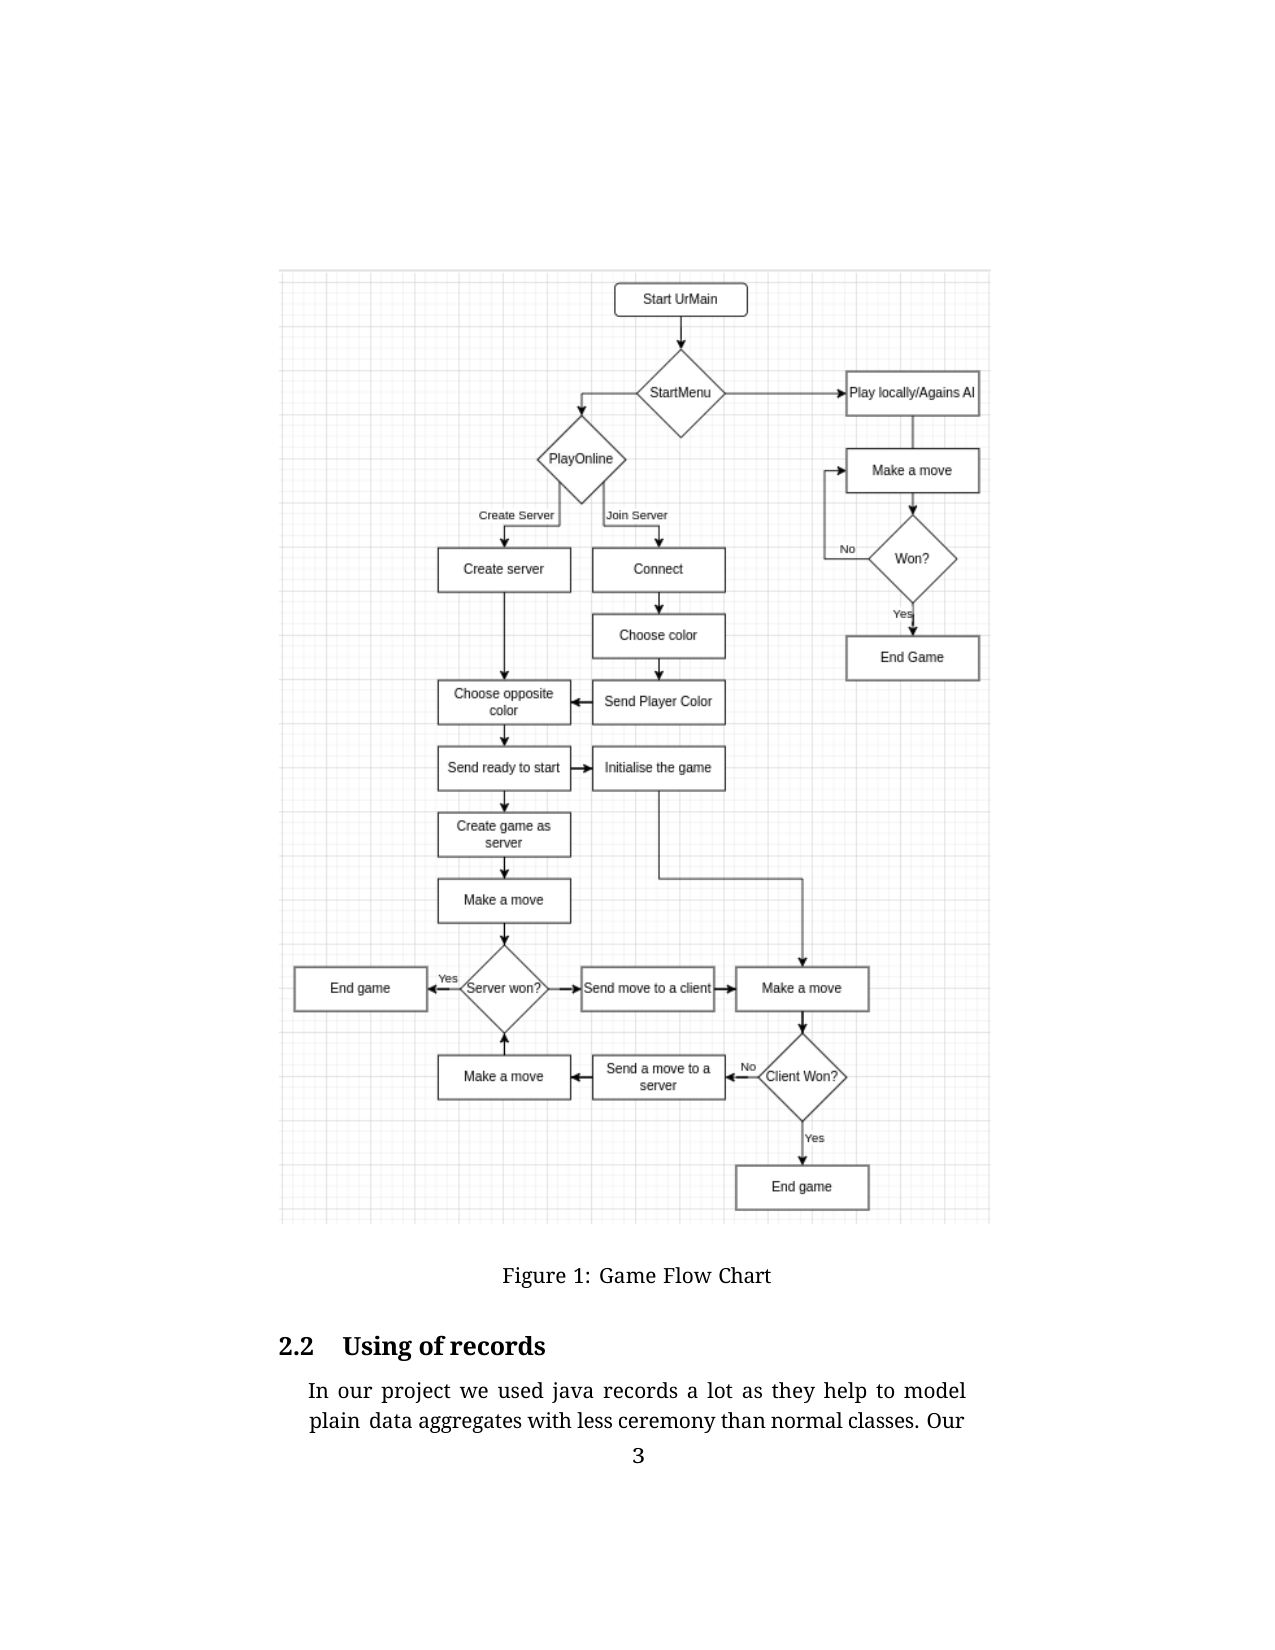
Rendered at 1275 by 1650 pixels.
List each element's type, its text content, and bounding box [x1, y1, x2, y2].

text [278, 1376, 995, 1434]
text Figure 1: Game Flow Chart [179, 1261, 1094, 1289]
picture [278, 269, 991, 1224]
subtitle Using of records [279, 1328, 1096, 1363]
